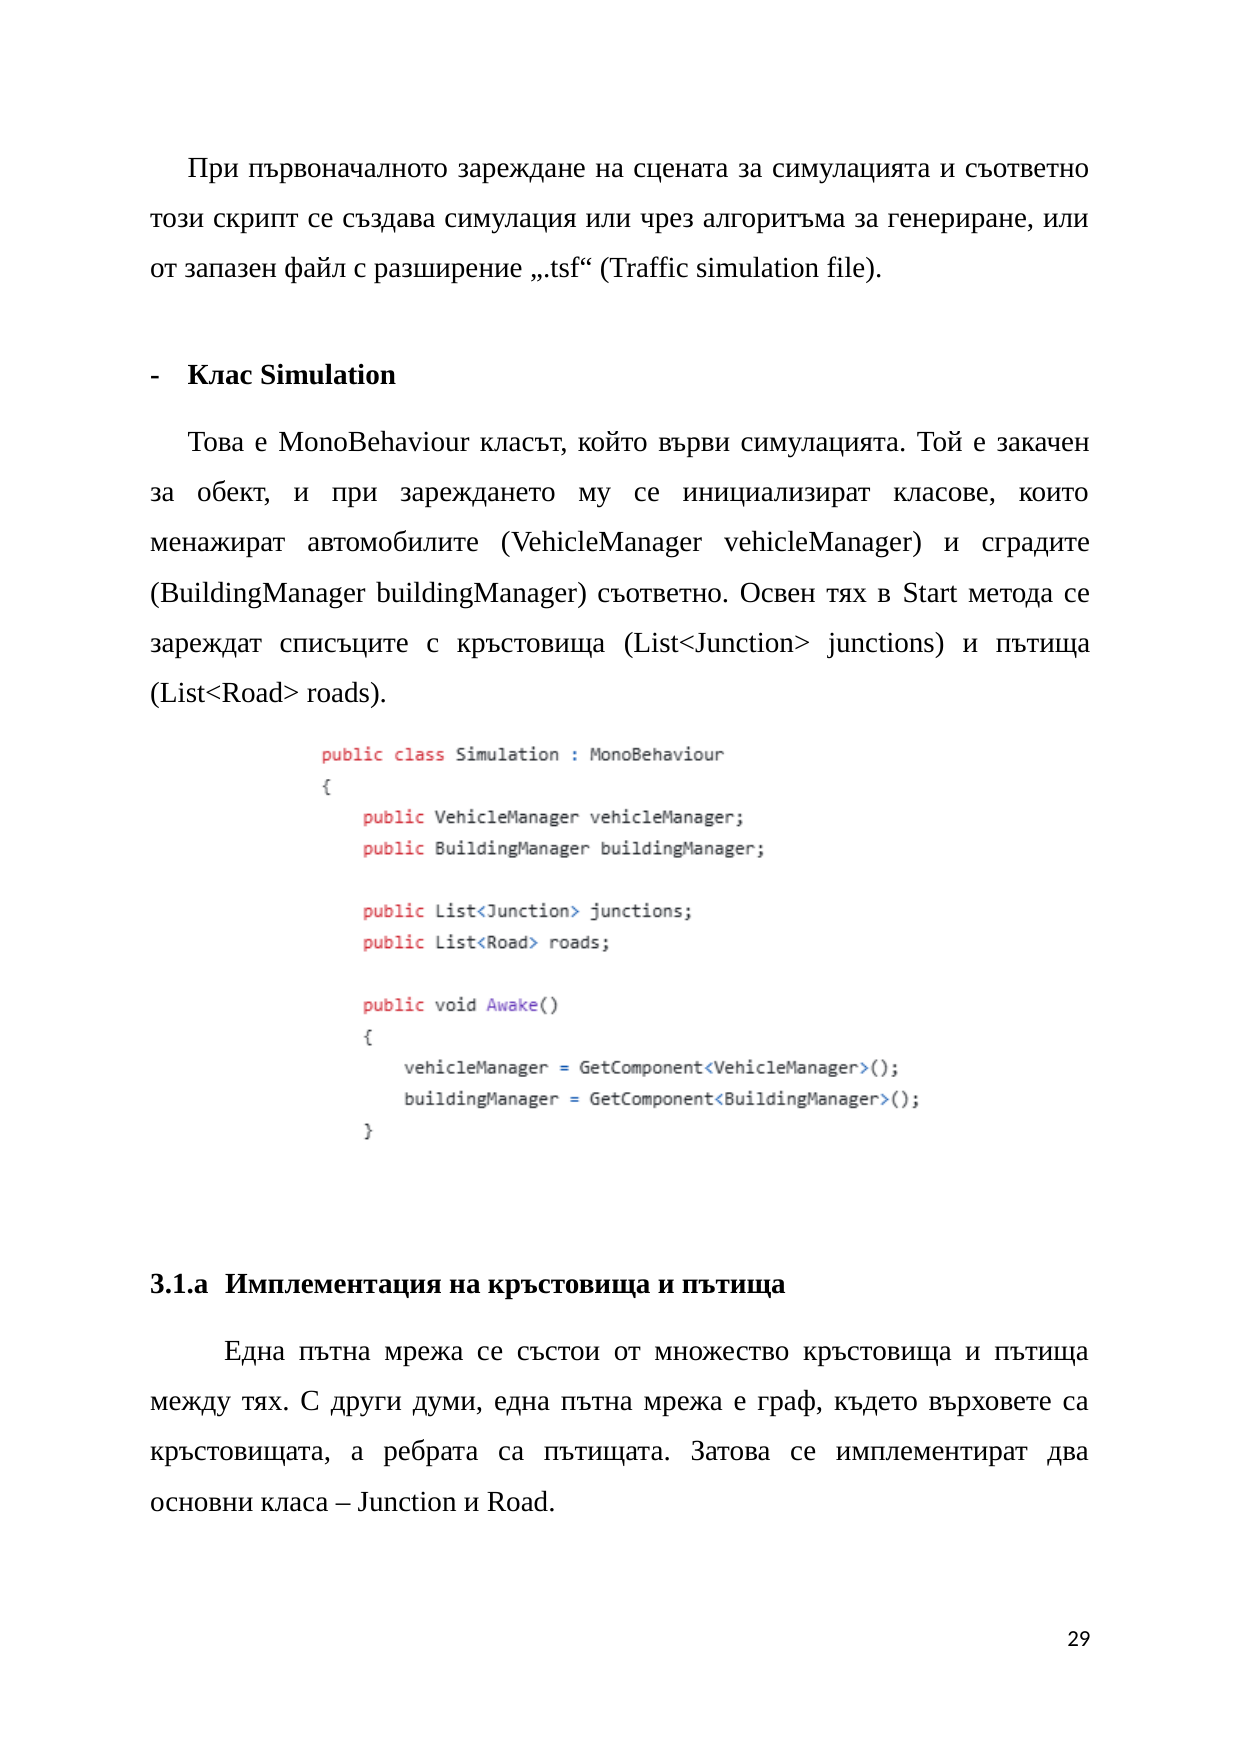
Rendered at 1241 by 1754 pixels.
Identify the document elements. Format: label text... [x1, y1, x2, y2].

list Имплементация на кръстовища и пътища [150, 1266, 1090, 1299]
text При първоначалното зареждане на сцената за симулацията и съответно този скрипт се създава симулация или чрез алгоритъма за генериране, или от запазен файл с разширение „.tsf“ (Traffic simulation file). [150, 150, 1090, 326]
picture [314, 742, 926, 1149]
text Това е MonoBehaviour класът, който върви симулацията. Той е закачен за обект, и при зареждането му се инициализират класове, които менажират автомобилите (VehicleManager vehicleManager) и сградите (BuildingManager buildingManager) съответно. Освен тях в Start метода се зареждат списъците с кръстовища (List<Junction> junctions) и пътища (List<Road> roads). [150, 424, 1090, 709]
text Една пътна мрежа се състои от множество кръстовища и пътища между тях. С други думи, една пътна мрежа е граф, където върховете са кръстовищата, а ребрата са пътищата. Затова се имплементират два основни класа – Junction и Road. [150, 1333, 1090, 1517]
list Клас Simulation [150, 357, 1090, 390]
